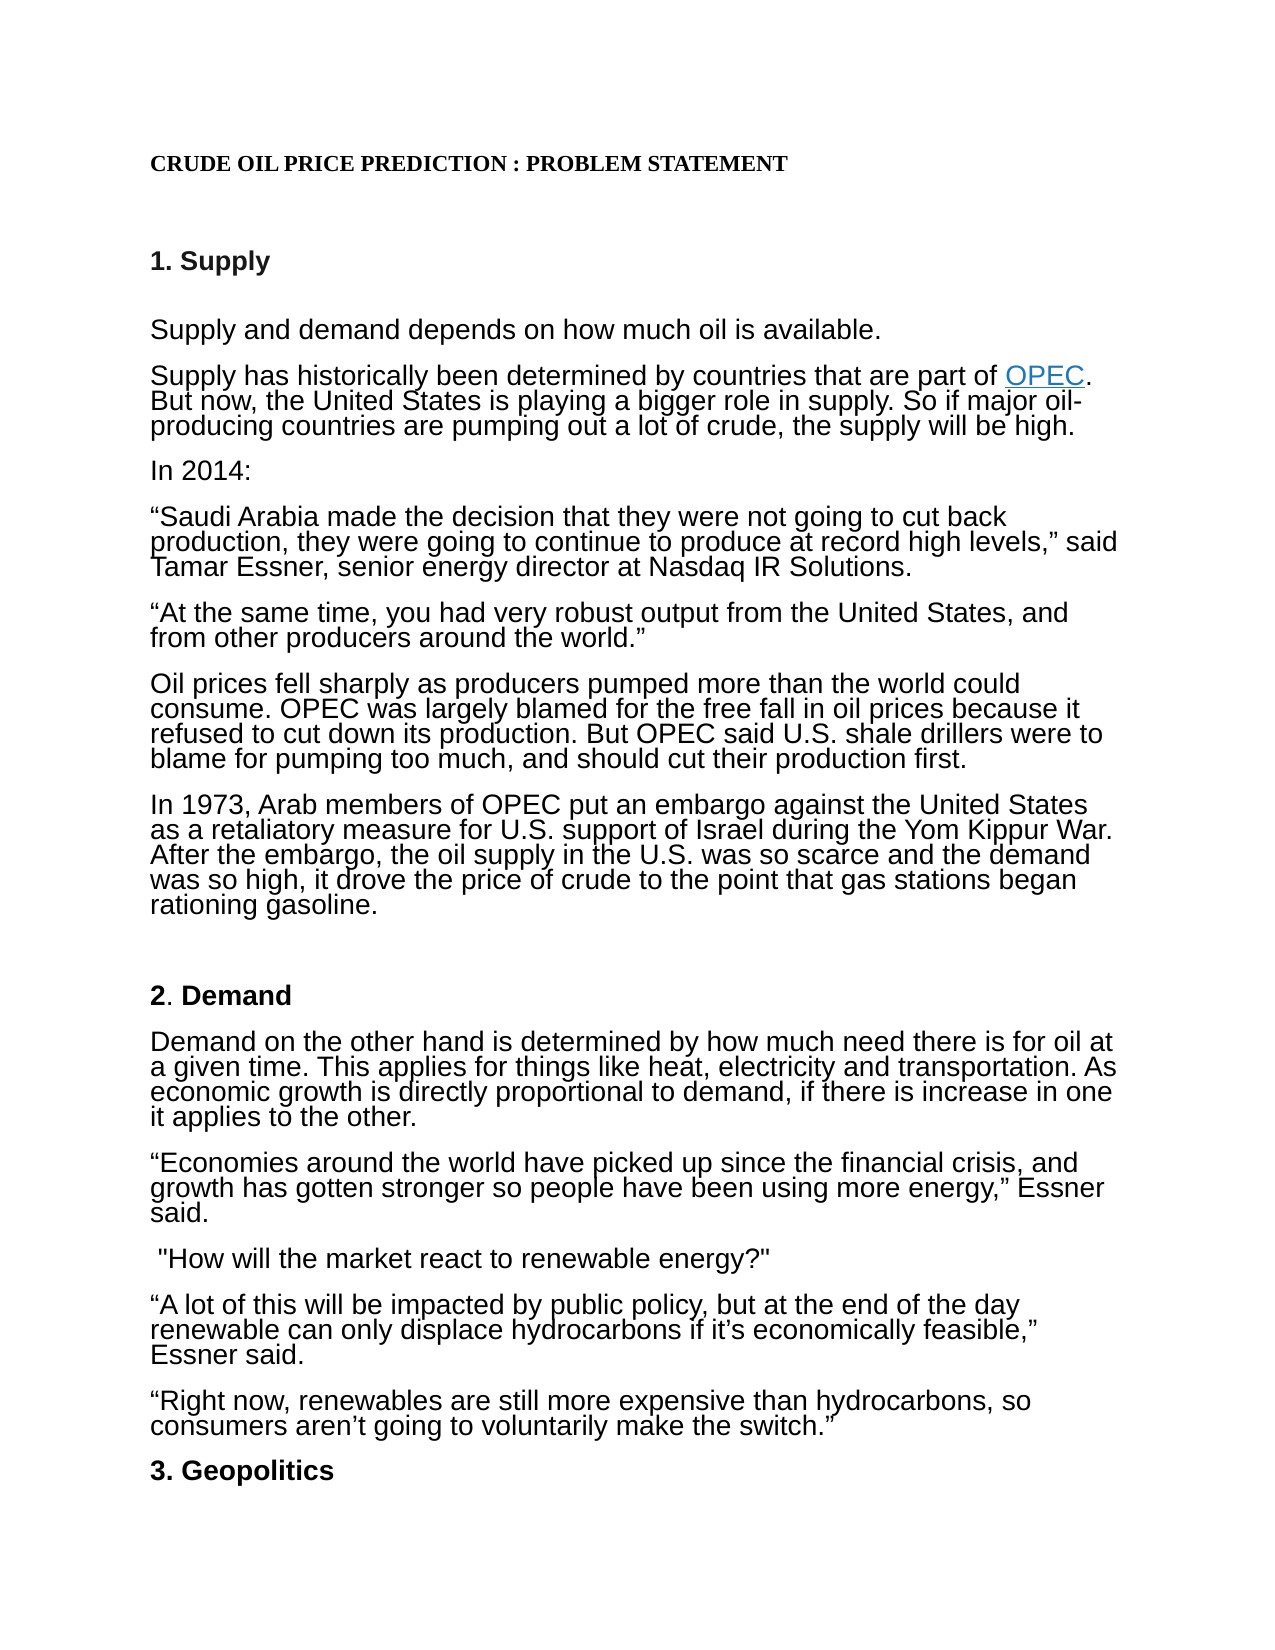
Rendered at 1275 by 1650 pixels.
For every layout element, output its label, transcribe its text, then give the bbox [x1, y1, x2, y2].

text 2. Demand [150, 986, 1125, 1011]
text "How will the market react to renewable energy?" [150, 1248, 1125, 1273]
text 3. Geopolitics [150, 1461, 1125, 1486]
text 1. Supply [150, 241, 1125, 277]
text “At the same time, you had very robust output from the United States, and from other producers around the world.” [150, 602, 1125, 652]
text “Saudi Arabia made the decision that they were not going to cut back production, they were going to continue to produce at record high levels,” said Tamar Essner, senior energy director at Nasdaq IR Solutions. [150, 507, 1125, 582]
text “A lot of this will be impacted by public policy, but at the end of the day renewable can only displace hydrocarbons if it’s economically feasible,” Essner said. [150, 1294, 1125, 1369]
text CRUDE OIL PRICE PREDICTION : PROBLEM STATEMENT [150, 150, 1125, 177]
text Supply and demand depends on how much oil is available. [150, 319, 1125, 344]
text “Right now, renewables are still more expensive than hydrocarbons, so consumers aren’t going to voluntarily make the switch.” [150, 1390, 1125, 1440]
text Supply has historically been determined by countries that are part of OPEC. But now, the United States is playing a bigger role in supply. So if major oil-producing countries are pumping out a lot of crude, the supply will be high. [150, 365, 1125, 440]
text In 1973, Arab members of OPEC put an embargo against the United States as a retaliatory measure for U.S. support of Israel during the Yom Kippur War. After the embargo, the oil supply in the U.S. was so scarce and the demand was so high, it drove the price of crude to the point that gas stations began rationing gasoline. [150, 794, 1125, 919]
text “Economies around the world have picked up since the financial crisis, and growth has gotten stronger so people have been using more energy,” Essner said. [150, 1152, 1125, 1227]
text Demand on the other hand is determined by how much need there is for oil at a given time. This applies for things like heat, electricity and transportation. As economic growth is directly proportional to demand, if there is increase in one it applies to the other. [150, 1032, 1125, 1132]
text In 2014: [150, 461, 1125, 486]
text Oil prices fell sharply as producers pumped more than the world could consume. OPEC was largely blamed for the free fall in oil prices because it refused to cut down its production. But OPEC said U.S. shale drillers were to blame for pumping too much, and should cut their production first. [150, 673, 1125, 773]
